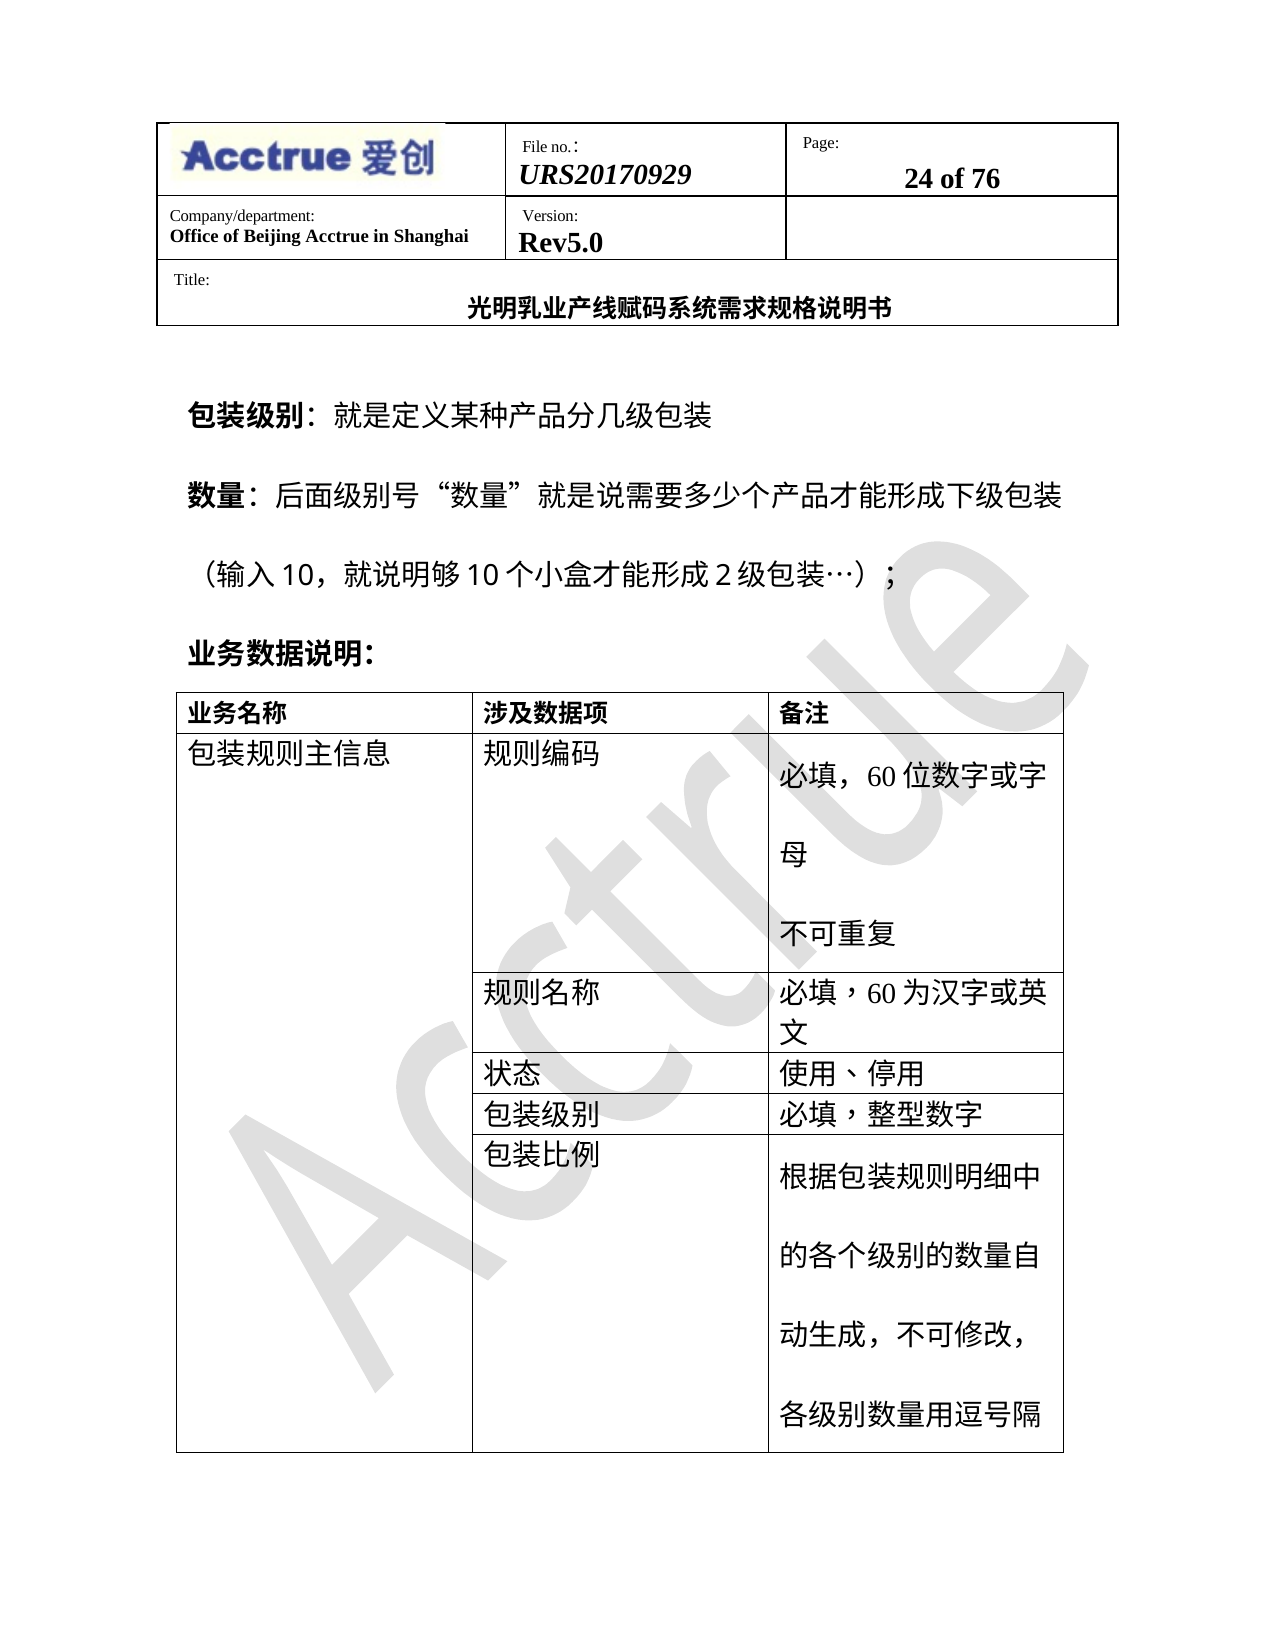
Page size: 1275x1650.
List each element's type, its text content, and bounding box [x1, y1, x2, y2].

table_cell 必填，60为汉字或英文 [769, 973, 1063, 1052]
text 业务数据说明： [187, 612, 1087, 692]
table_cell 规则编码 [473, 734, 768, 972]
table_cell 包装规则主信息 [177, 734, 472, 1452]
table_cell 根据包装规则明细中的各个级别的数量自动生成，不可修改，各级别数量用逗号隔开，例如：1，10，100 [769, 1135, 1063, 1452]
table_cell 使用、停用 [769, 1053, 1063, 1093]
table_header 业务名称 [177, 693, 472, 732]
table_cell 包装比例 [473, 1135, 768, 1452]
text 数量：后面级别号“数量”就是说需要多少个产品才能形成下级包装（输入10，就说明够10个小盒才能形成2级包装…）； [187, 454, 1087, 612]
table_cell 规则名称 [473, 973, 768, 1052]
table_cell 必填，60位数字或字母 不可重复 [769, 734, 1063, 972]
table_cell 必填，整型数字 [769, 1094, 1063, 1133]
table_header 备注 [769, 693, 1063, 732]
table_cell 包装级别 [473, 1094, 768, 1133]
table_header 涉及数据项 [473, 693, 768, 732]
table_cell 状态 [473, 1053, 768, 1093]
text 包装级别：就是定义某种产品分几级包装 [187, 374, 1087, 454]
picture [169, 123, 446, 189]
